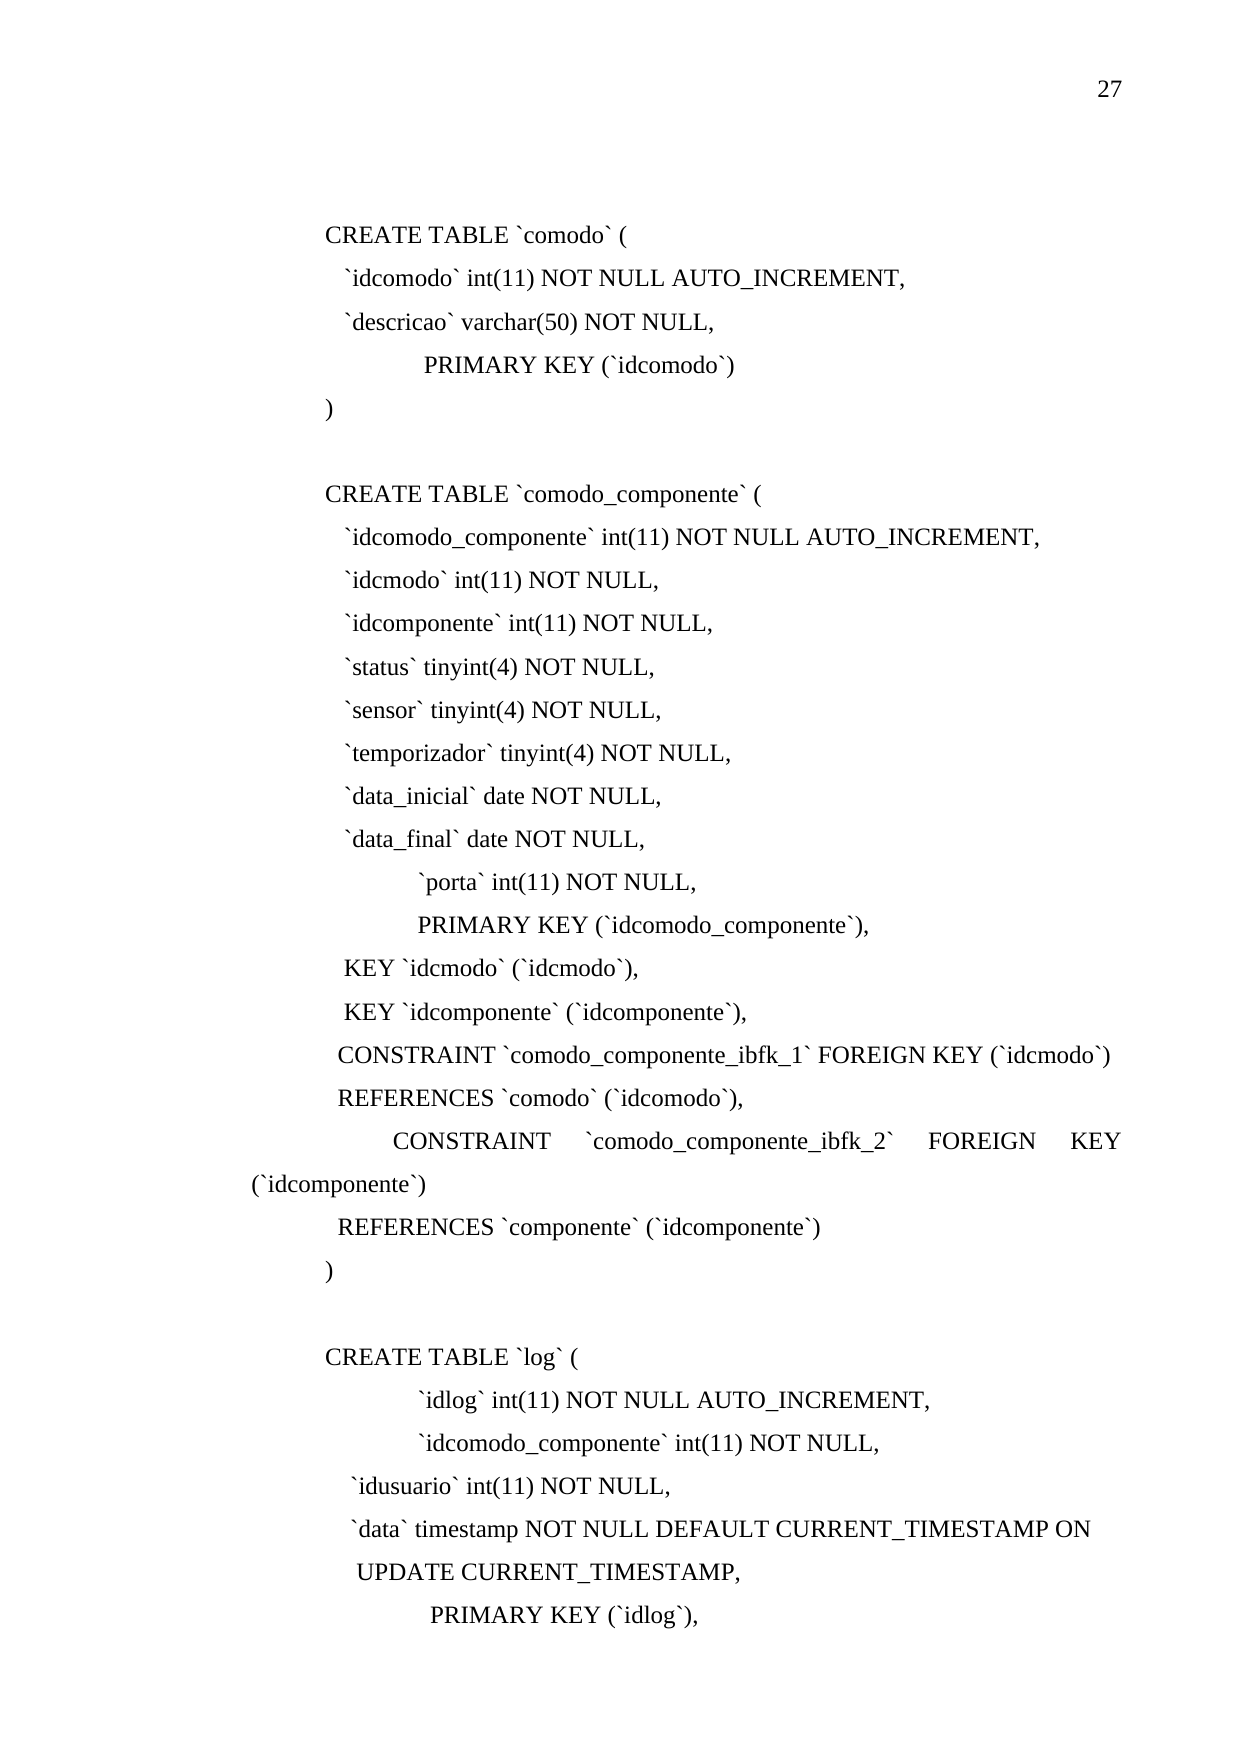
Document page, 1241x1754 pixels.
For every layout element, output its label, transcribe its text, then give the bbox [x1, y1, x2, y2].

text PRIMARY KEY (`idcomodo`) [251, 350, 1122, 378]
text `idlog` int(11) NOT NULL AUTO_INCREMENT, [251, 1385, 1122, 1413]
text `status` tinyint(4) NOT NULL, [251, 652, 1122, 680]
text PRIMARY KEY (`idlog`), [251, 1600, 1122, 1629]
text `data_inicial` date NOT NULL, [251, 781, 1122, 810]
text CREATE TABLE `comodo_componente` ( [251, 479, 1122, 508]
text CONSTRAINT `comodo_componente_ibfk_2` FOREIGN KEY (`idcomponente`) [251, 1126, 1122, 1198]
text PRIMARY KEY (`idcomodo_componente`), [251, 910, 1122, 939]
text `data` timestamp NOT NULL DEFAULT CURRENT_TIMESTAMP ON [251, 1514, 1122, 1543]
text REFERENCES `componente` (`idcomponente`) [251, 1212, 1122, 1241]
text `idcomodo` int(11) NOT NULL AUTO_INCREMENT, [251, 263, 1122, 292]
text ) [251, 1255, 1122, 1284]
text KEY `idcomponente` (`idcomponente`), [251, 997, 1122, 1025]
text UPDATE CURRENT_TIMESTAMP, [251, 1557, 1122, 1586]
text `data_final` date NOT NULL, [251, 824, 1122, 853]
text `idcomodo_componente` int(11) NOT NULL AUTO_INCREMENT, [251, 522, 1122, 551]
text REFERENCES `comodo` (`idcomodo`), [251, 1083, 1122, 1112]
text `idcomodo_componente` int(11) NOT NULL, [251, 1428, 1122, 1457]
text KEY `idcmodo` (`idcmodo`), [251, 953, 1122, 982]
text CONSTRAINT `comodo_componente_ibfk_1` FOREIGN KEY (`idcmodo`) [251, 1040, 1122, 1068]
text `descricao` varchar(50) NOT NULL, [251, 307, 1122, 335]
text `idcmodo` int(11) NOT NULL, [251, 565, 1122, 594]
text CREATE TABLE `comodo` ( [251, 220, 1122, 249]
text `temporizador` tinyint(4) NOT NULL, [251, 738, 1122, 767]
text `sensor` tinyint(4) NOT NULL, [251, 695, 1122, 723]
text CREATE TABLE `log` ( [251, 1342, 1122, 1370]
text `porta` int(11) NOT NULL, [251, 867, 1122, 896]
text ) [251, 393, 1122, 422]
text `idcomponente` int(11) NOT NULL, [251, 608, 1122, 637]
text `idusuario` int(11) NOT NULL, [251, 1471, 1122, 1500]
